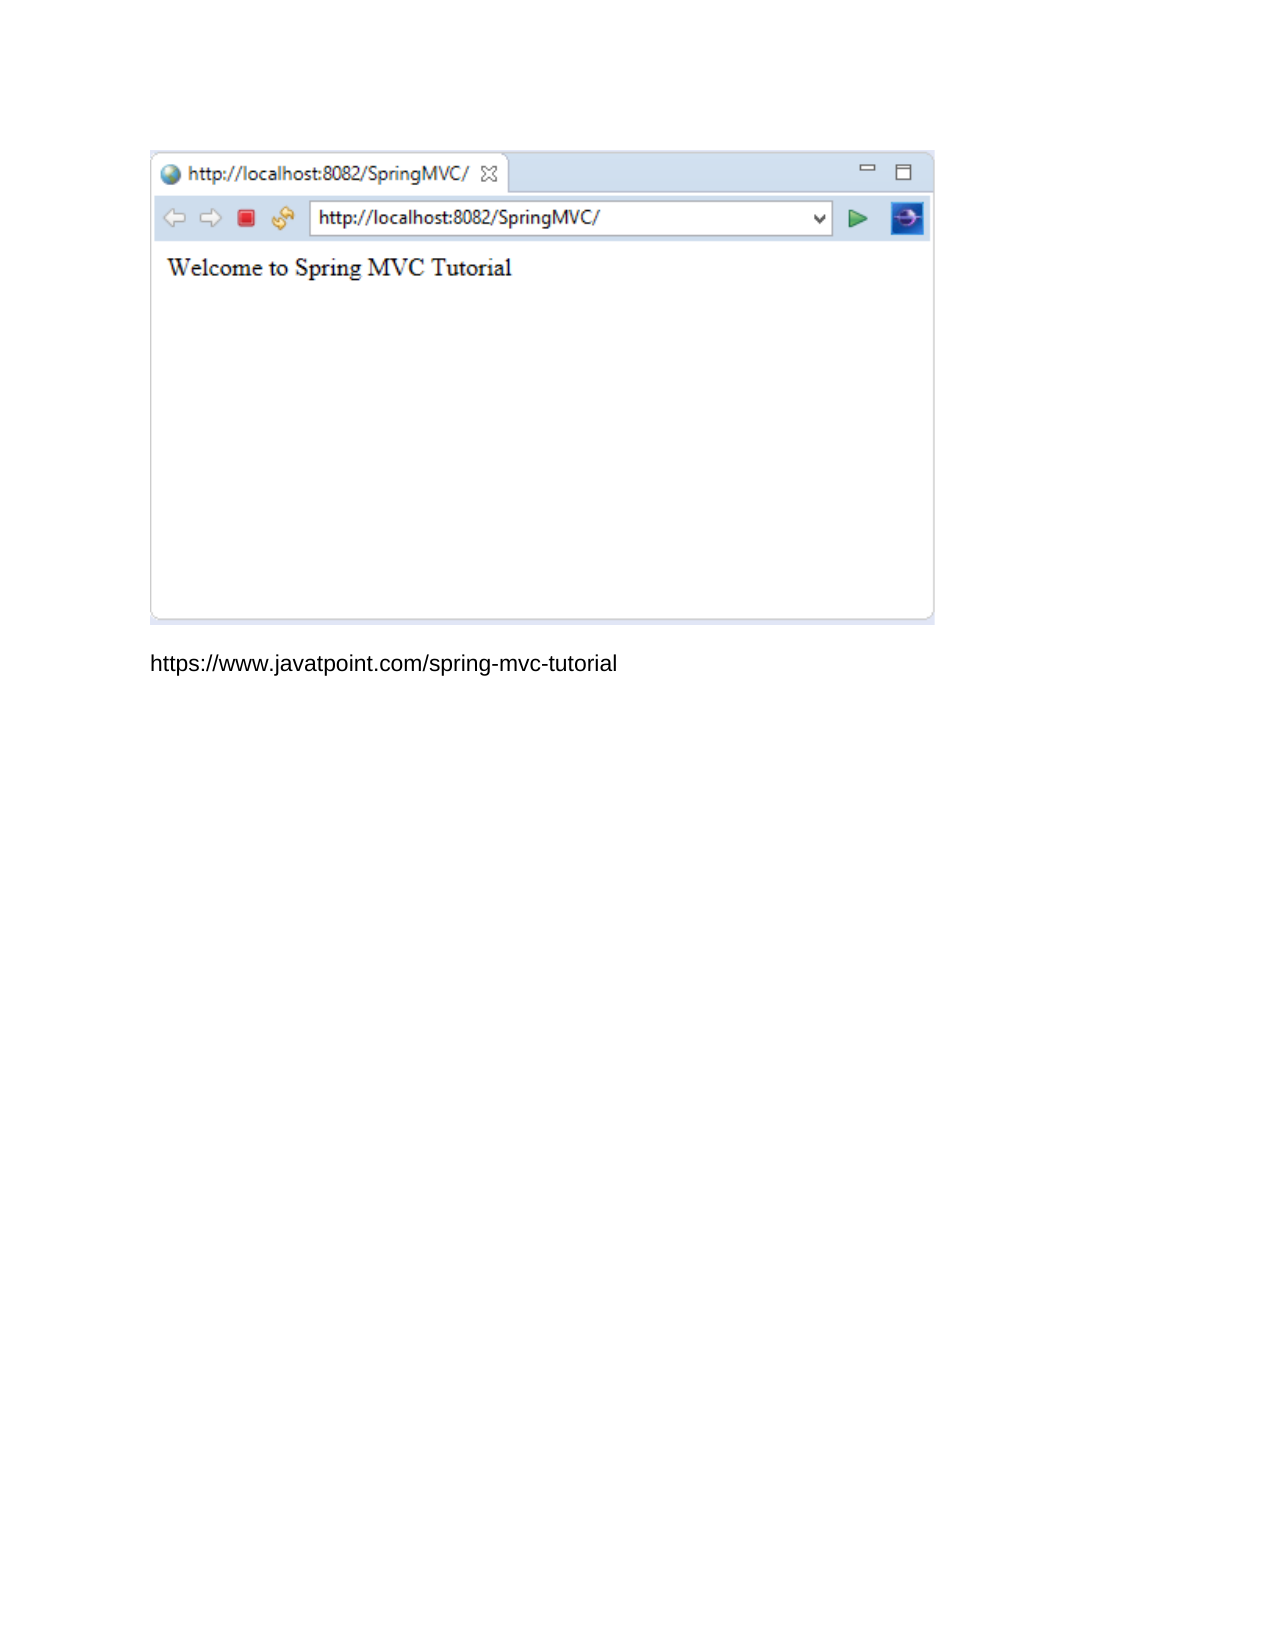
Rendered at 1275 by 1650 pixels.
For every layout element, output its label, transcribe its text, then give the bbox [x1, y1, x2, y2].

picture [150, 150, 935, 625]
text https://www.javatpoint.com/spring-mvc-tutorial [150, 649, 1125, 676]
